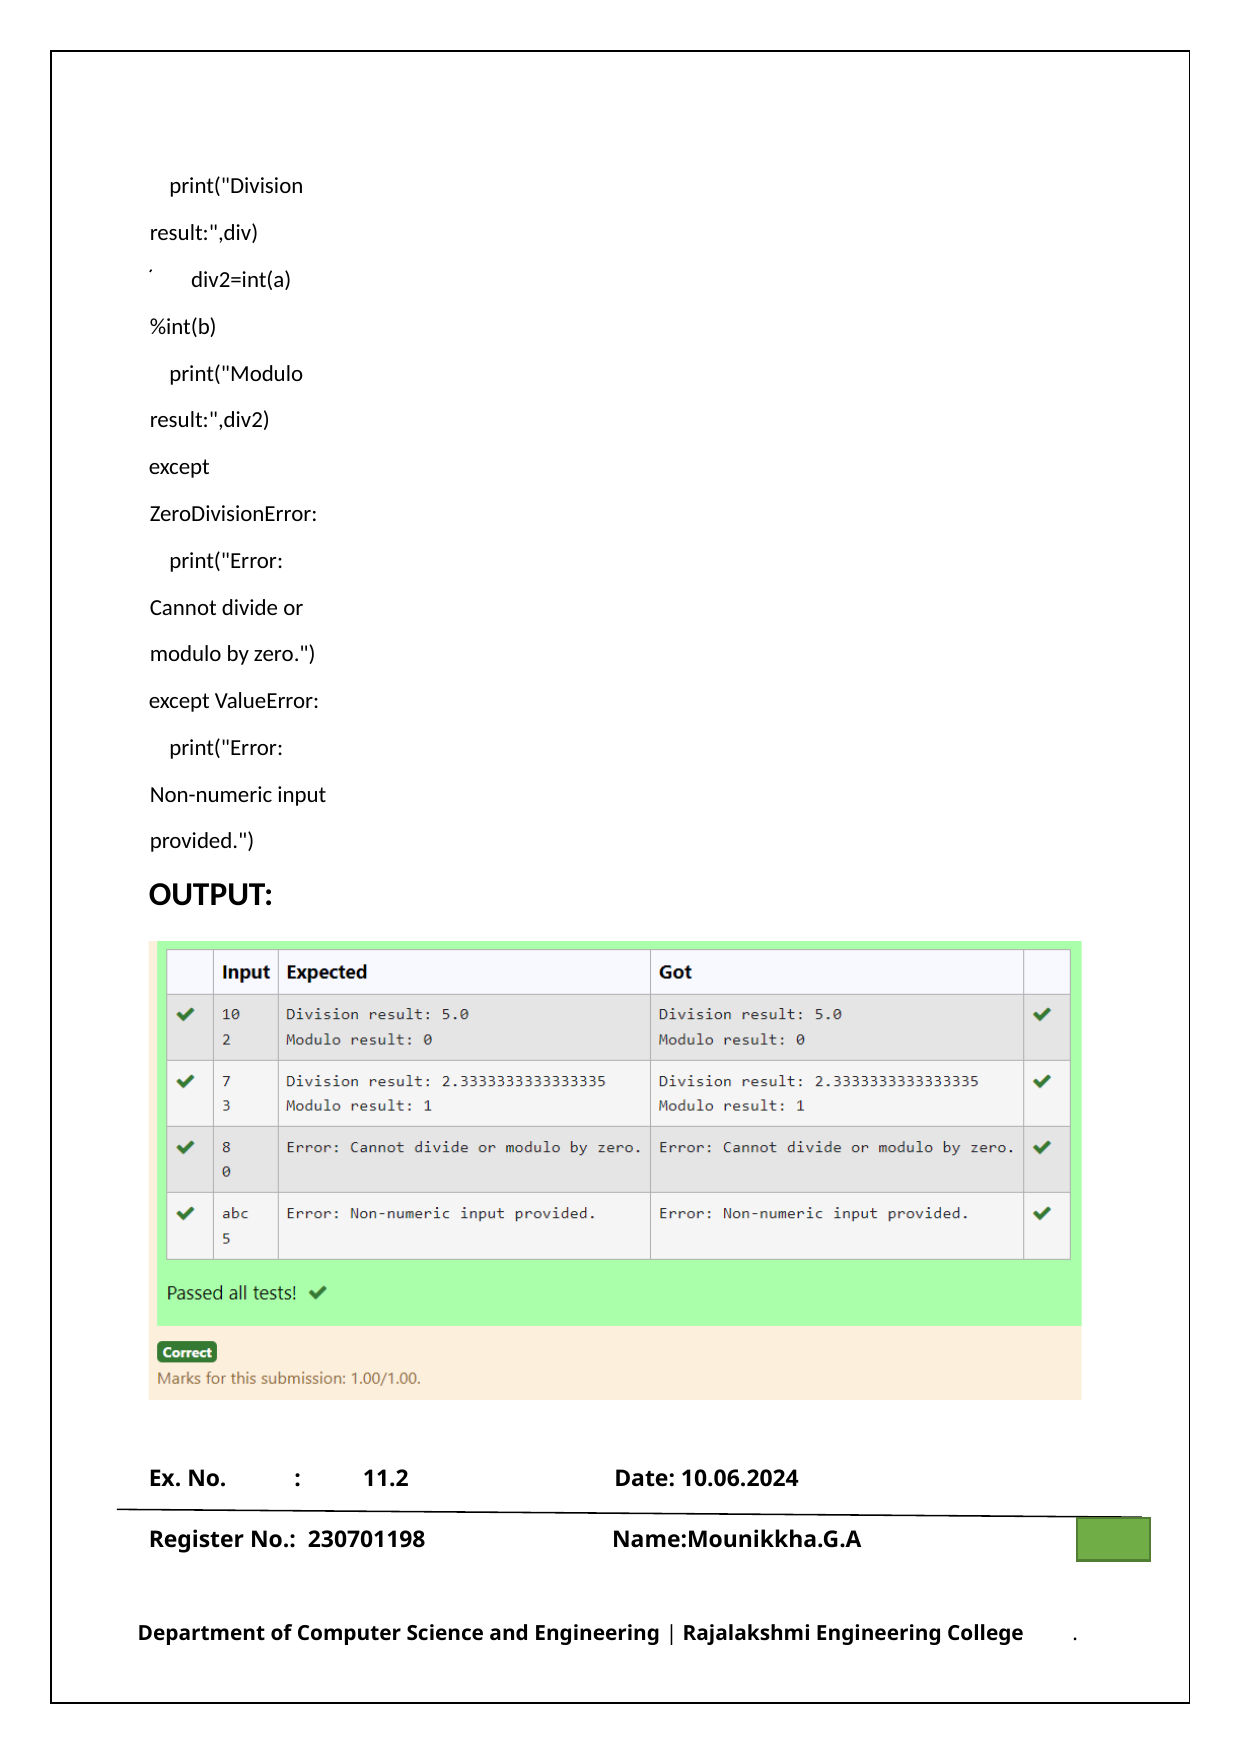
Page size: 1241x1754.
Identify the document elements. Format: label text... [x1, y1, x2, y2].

text Register No.: 230701198 Name:Mounikkha.G.A [148, 1523, 1090, 1554]
text div2=int(a)%int(b) [148, 265, 331, 340]
text print("Division result:",div) [148, 172, 331, 246]
picture [148, 941, 1082, 1400]
text OUTPUT: [148, 873, 331, 914]
text except ValueError: [148, 686, 331, 714]
text print("Error: Non-numeric input provided.") [148, 733, 331, 854]
text Ex. No. : 11.2 Date: 10.06.2024 [148, 1462, 1090, 1493]
text except ZeroDivisionError: [148, 452, 331, 527]
text print("Modulo result:",div2) [148, 359, 331, 433]
text print("Error: Cannot divide or modulo by zero.") [148, 546, 331, 667]
